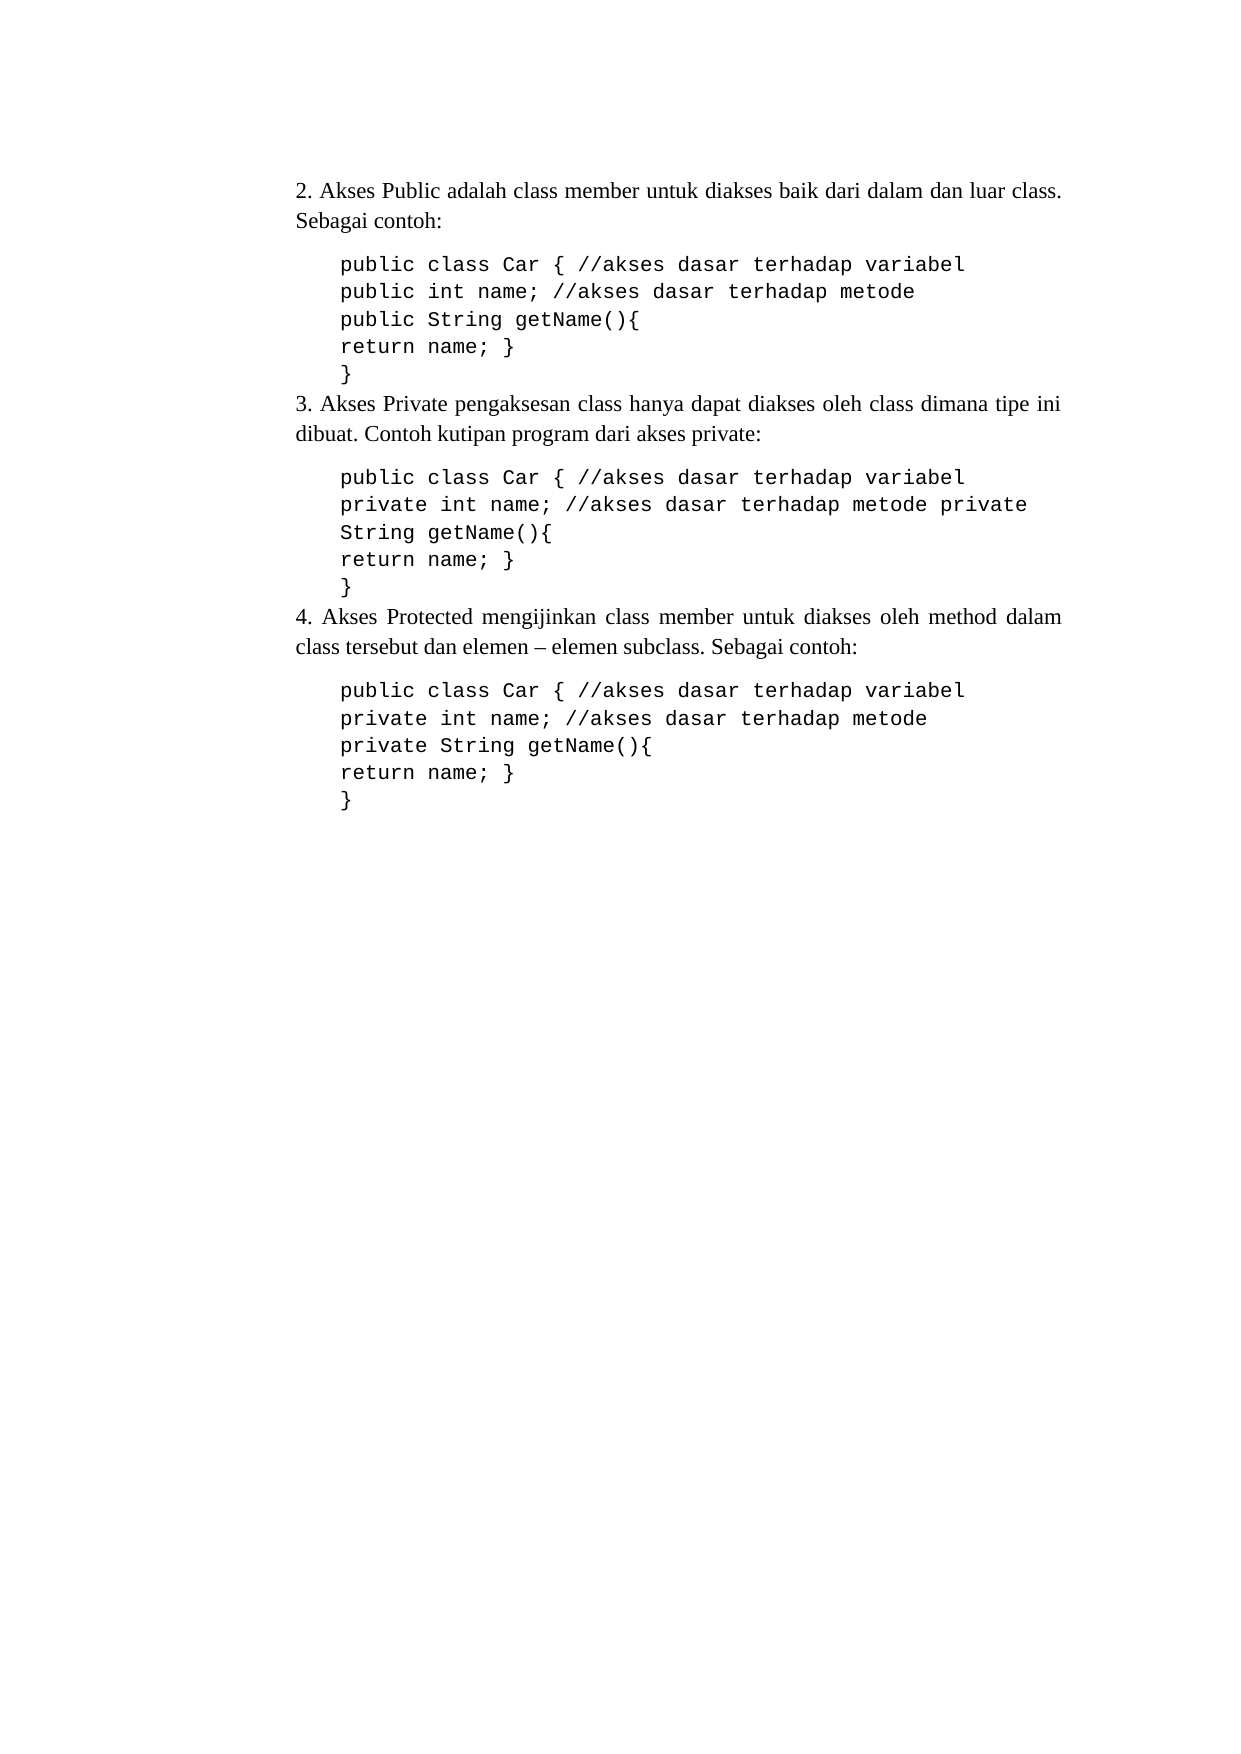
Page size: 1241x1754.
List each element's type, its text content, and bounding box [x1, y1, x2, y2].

text public String getName(){ [236, 309, 1063, 332]
text String getName(){ [236, 522, 1063, 545]
text return name; } [236, 336, 1063, 359]
text } [236, 789, 1063, 813]
text } [236, 363, 1063, 387]
text public int name; //akses dasar terhadap metode [236, 281, 1063, 305]
text public class Car { //akses dasar terhadap variabel [236, 254, 1063, 278]
text 3. Akses Private pengaksesan class hanya dapat diakses oleh class dimana tipe ini dibuat. Contoh kutipan program dari akses private: [295, 390, 1063, 447]
text return name; } [236, 549, 1063, 572]
text } [236, 576, 1063, 600]
text return name; } [236, 762, 1063, 786]
text public class Car { //akses dasar terhadap variabel [236, 467, 1063, 491]
text private String getName(){ [236, 735, 1063, 758]
text private int name; //akses dasar terhadap metode [236, 707, 1063, 731]
text public class Car { //akses dasar terhadap variabel [236, 680, 1063, 704]
text private int name; //akses dasar terhadap metode private [236, 494, 1063, 518]
text 2. Akses Public adalah class member untuk diakses baik dari dalam dan luar class. Sebagai contoh: [295, 177, 1063, 234]
text 4. Akses Protected mengijinkan class member untuk diakses oleh method dalam class tersebut dan elemen – elemen subclass. Sebagai contoh: [295, 603, 1063, 660]
